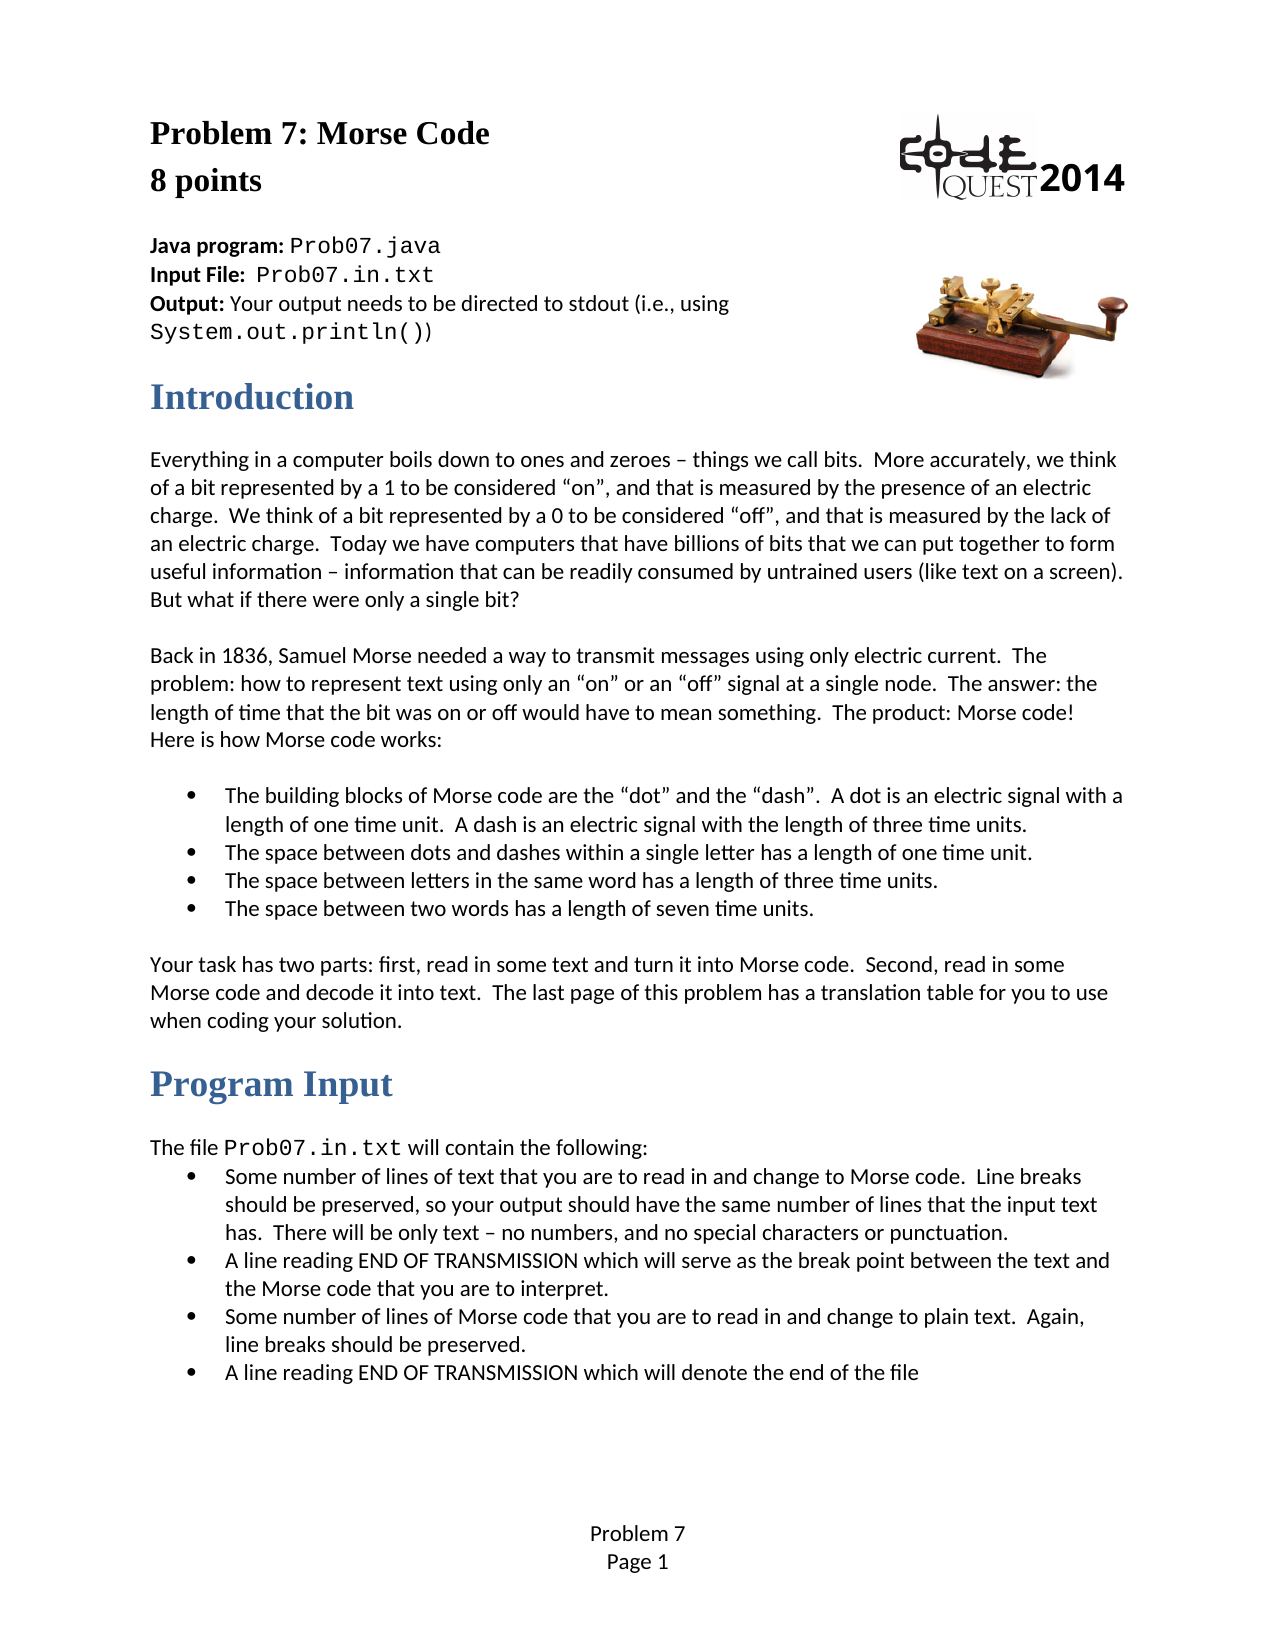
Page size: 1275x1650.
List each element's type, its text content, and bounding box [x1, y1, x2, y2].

text Your task has two parts: first, read in some text and turn it into Morse code. Second, read in some Morse code and decode it into text. The last page of this problem has a translation table for you to use when coding your solution. [150, 950, 1125, 1034]
text Introduction [150, 374, 1125, 417]
list The building blocks of Morse code are the “dot” and the “dash”. A dot is an electric signal with a length of one time unit. A dash is an electric signal with the length of three time units. [187, 782, 1125, 838]
list A line reading END OF TRANSMISSION which will serve as the break point between the text and the Morse code that you are to interpret. [187, 1246, 1125, 1302]
text Program Input [150, 1062, 1125, 1105]
list The space between letters in the same word has a length of three time units. [187, 866, 1125, 894]
list Some number of lines of text that you are to read in and change to Morse code. Line breaks should be preserved, so your output should have the same number of lines that the input text has. There will be only text – no numbers, and no special characters or punctuation. [187, 1162, 1125, 1246]
text The file Prob07.in.txt will contain the following: [150, 1133, 1125, 1162]
list The space between two words has a length of seven time units. [187, 894, 1125, 922]
text Back in 1836, Samuel Morse needed a way to transmit messages using only electric current. The problem: how to represent text using only an “on” or an “off” signal at a single node. The answer: the length of time that the bit was on or off would have to mean something. The product: Morse code! Here is how Morse code works: [150, 642, 1125, 754]
list Some number of lines of Morse code that you are to read in and change to plain text. Again, line breaks should be preserved. [187, 1302, 1125, 1358]
picture [900, 113, 1037, 200]
text Input File: Prob07.in.txt [150, 260, 900, 289]
text Output: Your output needs to be directed to stdout (i.e., using System.out.println()) [150, 289, 900, 346]
picture [900, 233, 1149, 400]
text Java program: Prob07.java [150, 231, 1125, 260]
list The space between dots and dashes within a single letter has a length of one time unit. [187, 838, 1125, 866]
text Everything in a computer boils down to ones and zeroes – things we call bits. More accurately, we think of a bit represented by a 1 to be considered “on”, and that is measured by the presence of an electric charge. We think of a bit represented by a 0 to be considered “off”, and that is measured by the lack of an electric charge. Today we have computers that have billions of bits that we can put together to form useful information – information that can be readily consumed by untrained users (like text on a screen). But what if there were only a single bit? [150, 445, 1125, 613]
list A line reading END OF TRANSMISSION which will denote the end of the file [187, 1358, 1125, 1386]
